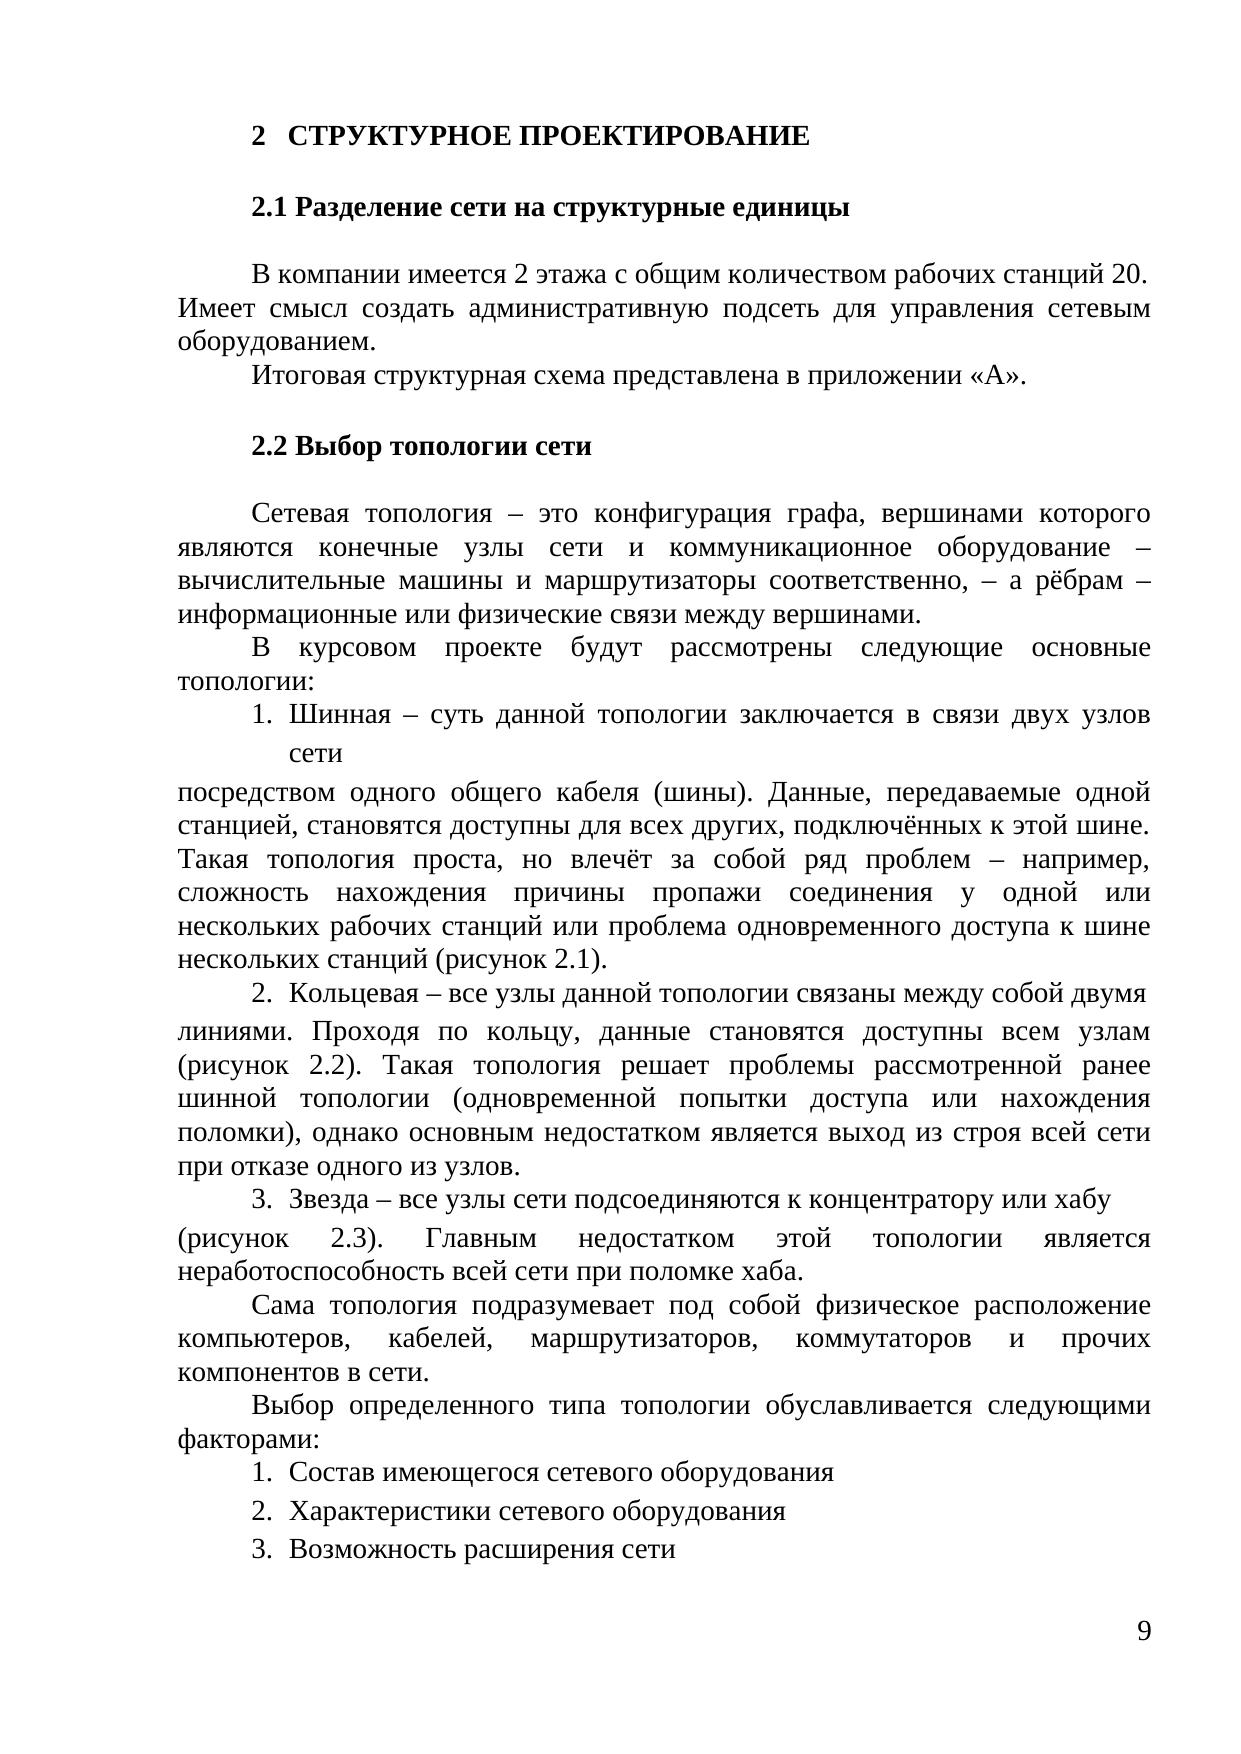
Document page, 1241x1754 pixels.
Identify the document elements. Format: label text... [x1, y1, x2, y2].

list Шинная – суть данной топологии заключается в связи двух узлов сети [251, 697, 1152, 769]
list Состав имеющегося сетевого оборудования [251, 1454, 1152, 1488]
text Сама топология подразумевает под собой физическое расположение компьютеров, кабелей, маршрутизаторов, коммутаторов и прочих компонентов в сети. [177, 1287, 1152, 1387]
subtitle 2.1 Разделение сети на структурные единицы [177, 189, 1152, 223]
text В курсовом проекте будут рассмотрены следующие основные топологии: [177, 629, 1152, 697]
list Возможность расширения сети [251, 1532, 1152, 1565]
text В компании имеется 2 этажа с общим количеством рабочих станций 20. [177, 256, 1152, 290]
text Итоговая структурная схема представлена в приложении «А». [177, 357, 1152, 391]
text посредством одного общего кабеля (шины). Данные, передаваемые одной станцией, становятся доступны для всех других, подключённых к этой шине. Такая топология проста, но влечёт за собой ряд проблем – например, сложность нахождения причины пропажи соединения у одной или нескольких рабочих станций или проблема одновременного доступа к шине нескольких станций (рисунок 2.1). [177, 774, 1152, 975]
text Сетевая топология – это конфигурация графа, вершинами которого являются конечные узлы сети и коммуникационное оборудование – вычислительные машины и маршрутизаторы соответственно, – а рёбрам – информационные или физические связи между вершинами. [177, 495, 1152, 629]
text линиями. Проходя по кольцу, данные становятся доступны всем узлам (рисунок 2.2). Такая топология решает проблемы рассмотренной ранее шинной топологии (одновременной попытки доступа или нахождения поломки), однако основным недостатком является выход из строя всей сети при отказе одного из узлов. [177, 1013, 1152, 1181]
subtitle 2.2 Выбор топологии сети [177, 428, 1152, 462]
text (рисунок 2.3). Главным недостатком этой топологии является неработоспособность всей сети при поломке хаба. [177, 1220, 1152, 1287]
list Звезда – все узлы сети подсоединяются к концентратору или хабу [251, 1181, 1152, 1215]
list Кольцевая – все узлы данной топологии связаны между собой двумя [251, 975, 1152, 1008]
text Выбор определенного типа топологии обуславливается следующими факторами: [177, 1387, 1152, 1454]
text Имеет смысл создать административную подсеть для управления сетевым оборудованием. [177, 290, 1152, 357]
subtitle 2 СТРУКТУРНОЕ ПРОЕКТИРОВАНИЕ [251, 118, 1152, 152]
list Характеристики сетевого оборудования [251, 1493, 1152, 1527]
